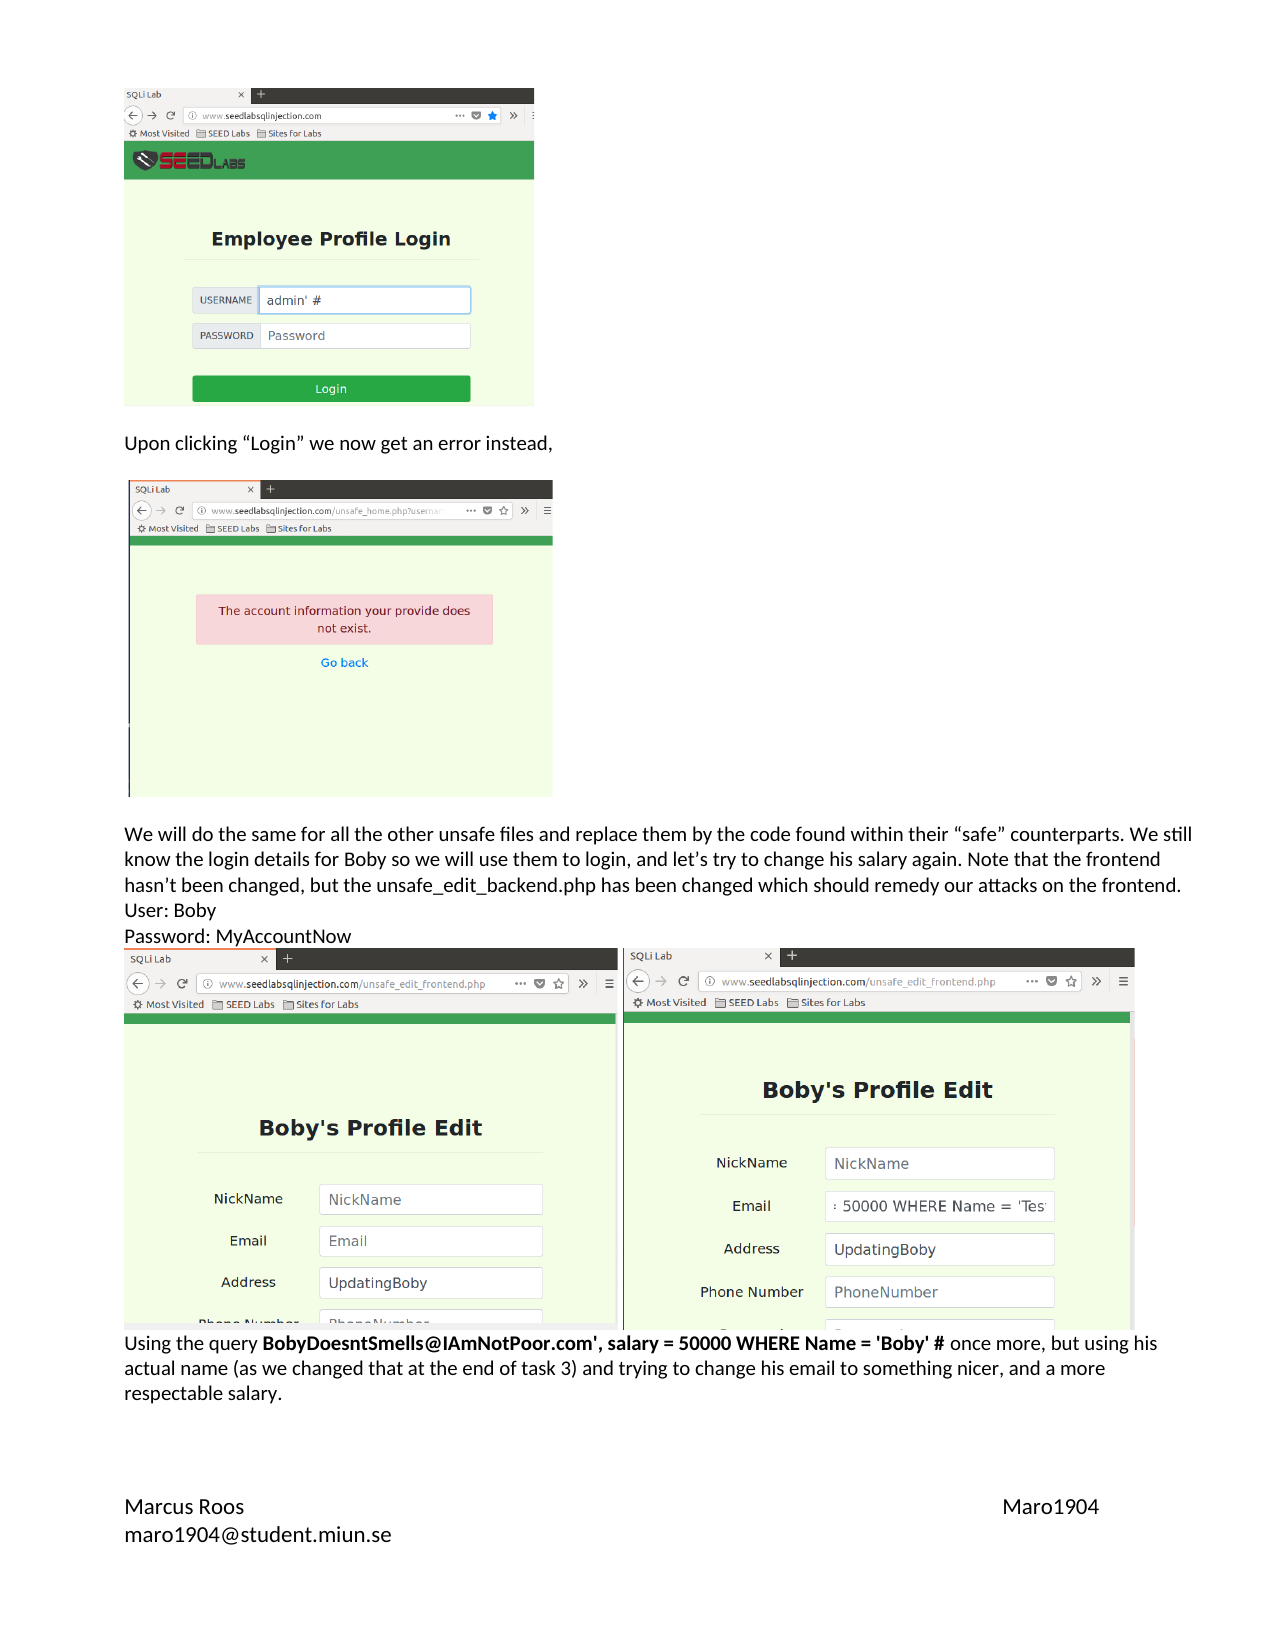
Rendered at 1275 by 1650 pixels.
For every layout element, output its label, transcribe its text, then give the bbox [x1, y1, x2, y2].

picture [623, 948, 1135, 1330]
text User: Boby [124, 897, 1200, 923]
text Upon clicking “Login” we now get an error instead, [124, 430, 1200, 456]
picture [124, 88, 535, 406]
text We will do the same for all the other unsafe files and replace them by the code found within their “safe” counterparts. We still know the login details for Boby so we will use them to login, and let’s try to change his salary again. Note that the frontend hasn’t been changed, but the unsafe_edit_backend.php has been changed which should remedy our attacks on the frontend. [124, 821, 1200, 897]
picture [124, 948, 618, 1330]
picture [128, 480, 553, 797]
text Using the query BobyDoesntSmells@IAmNotPoor.com', salary = 50000 WHERE Name = 'Boby' # once more, but using his actual name (as we changed that at the end of task 3) and trying to change his email to something nicer, and a more respectable salary. [124, 1330, 1200, 1406]
text Password: MyAccountNow [124, 923, 1200, 948]
